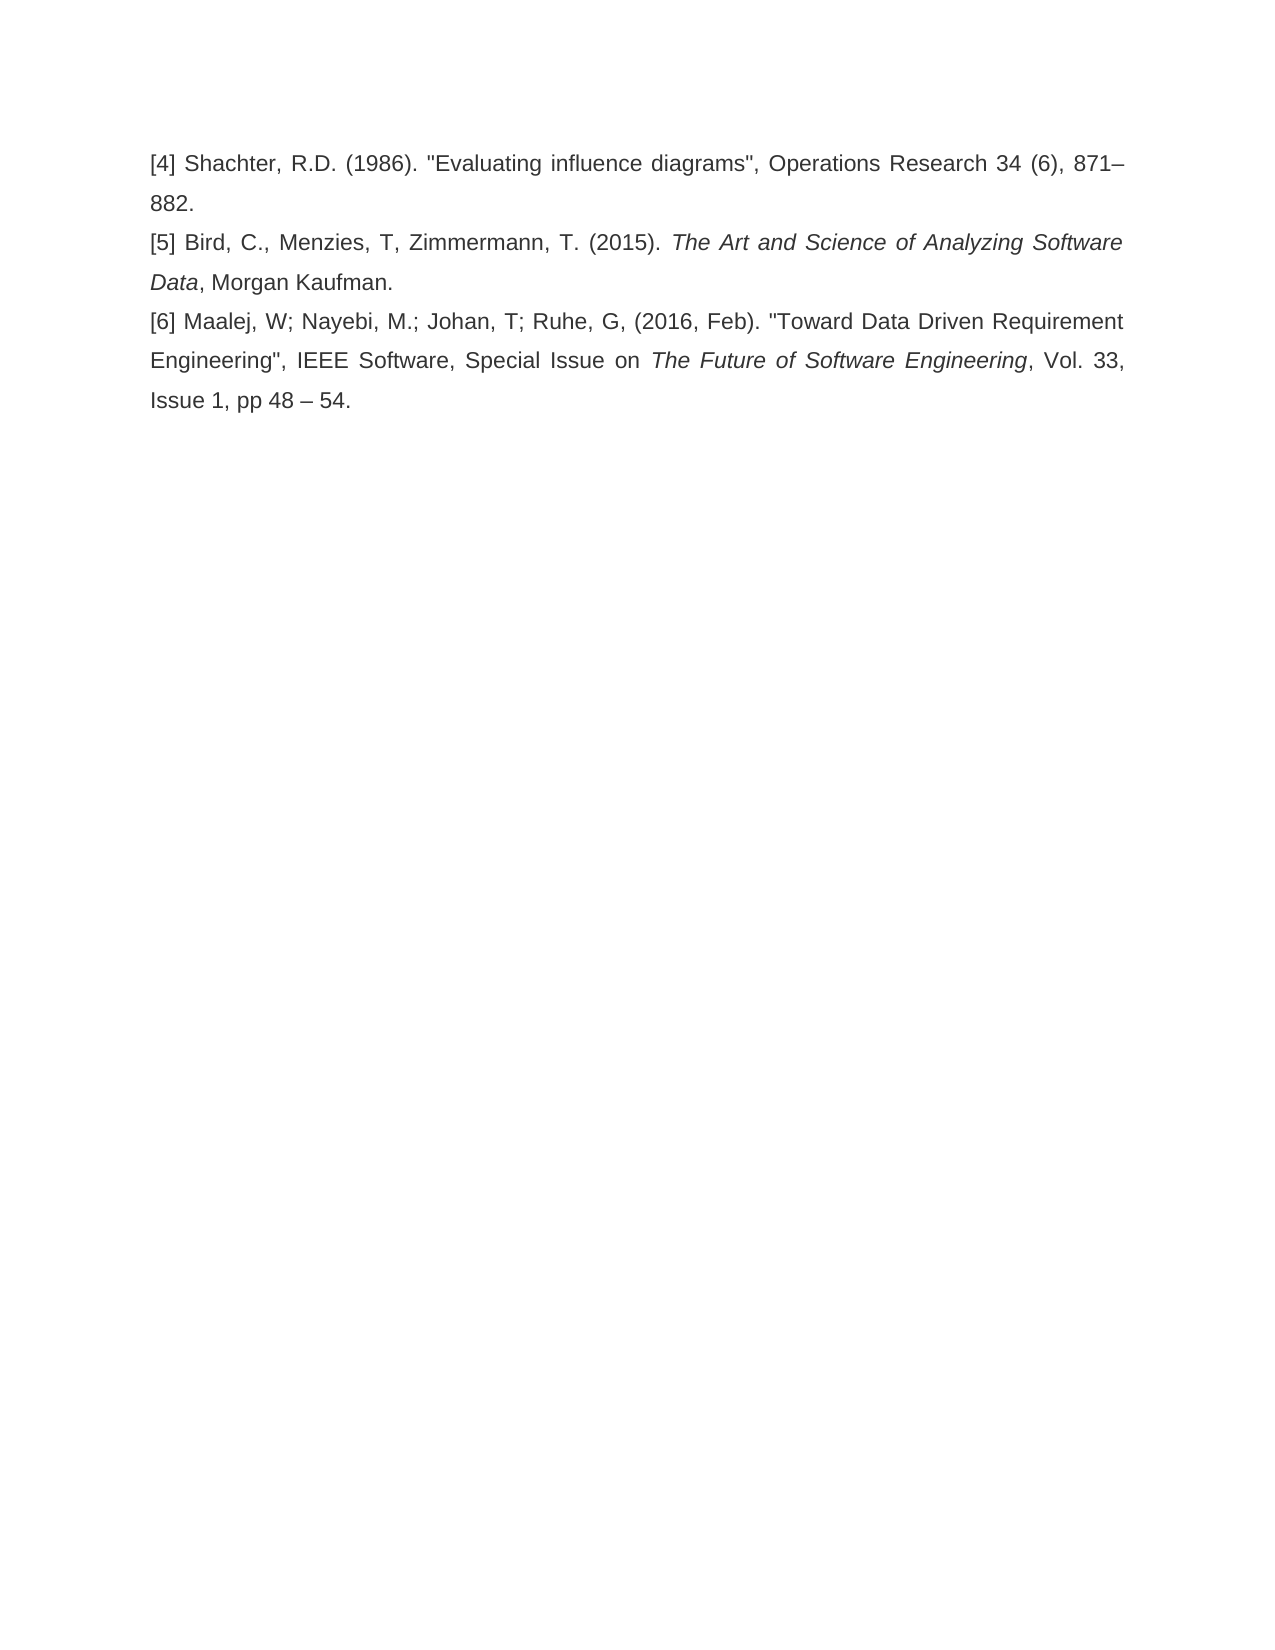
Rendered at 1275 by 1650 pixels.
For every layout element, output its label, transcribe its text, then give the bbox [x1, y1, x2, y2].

text [6] Maalej, W; Nayebi, M.; Johan, T; Ruhe, G, (2016, Feb). "Toward Data Driven Requirement Engineering", IEEE Software, Special Issue on The Future of Software Engineering, Vol. 33, Issue 1, pp 48 – 54. [150, 308, 1125, 413]
text [5] Bird, C., Menzies, T, Zimmermann, T. (2015). The Art and Science of Analyzing Software Data, Morgan Kaufman. [150, 229, 1125, 295]
text [4] Shachter, R.D. (1986). "Evaluating influence diagrams", Operations Research 34 (6), 871–882. [150, 150, 1125, 216]
